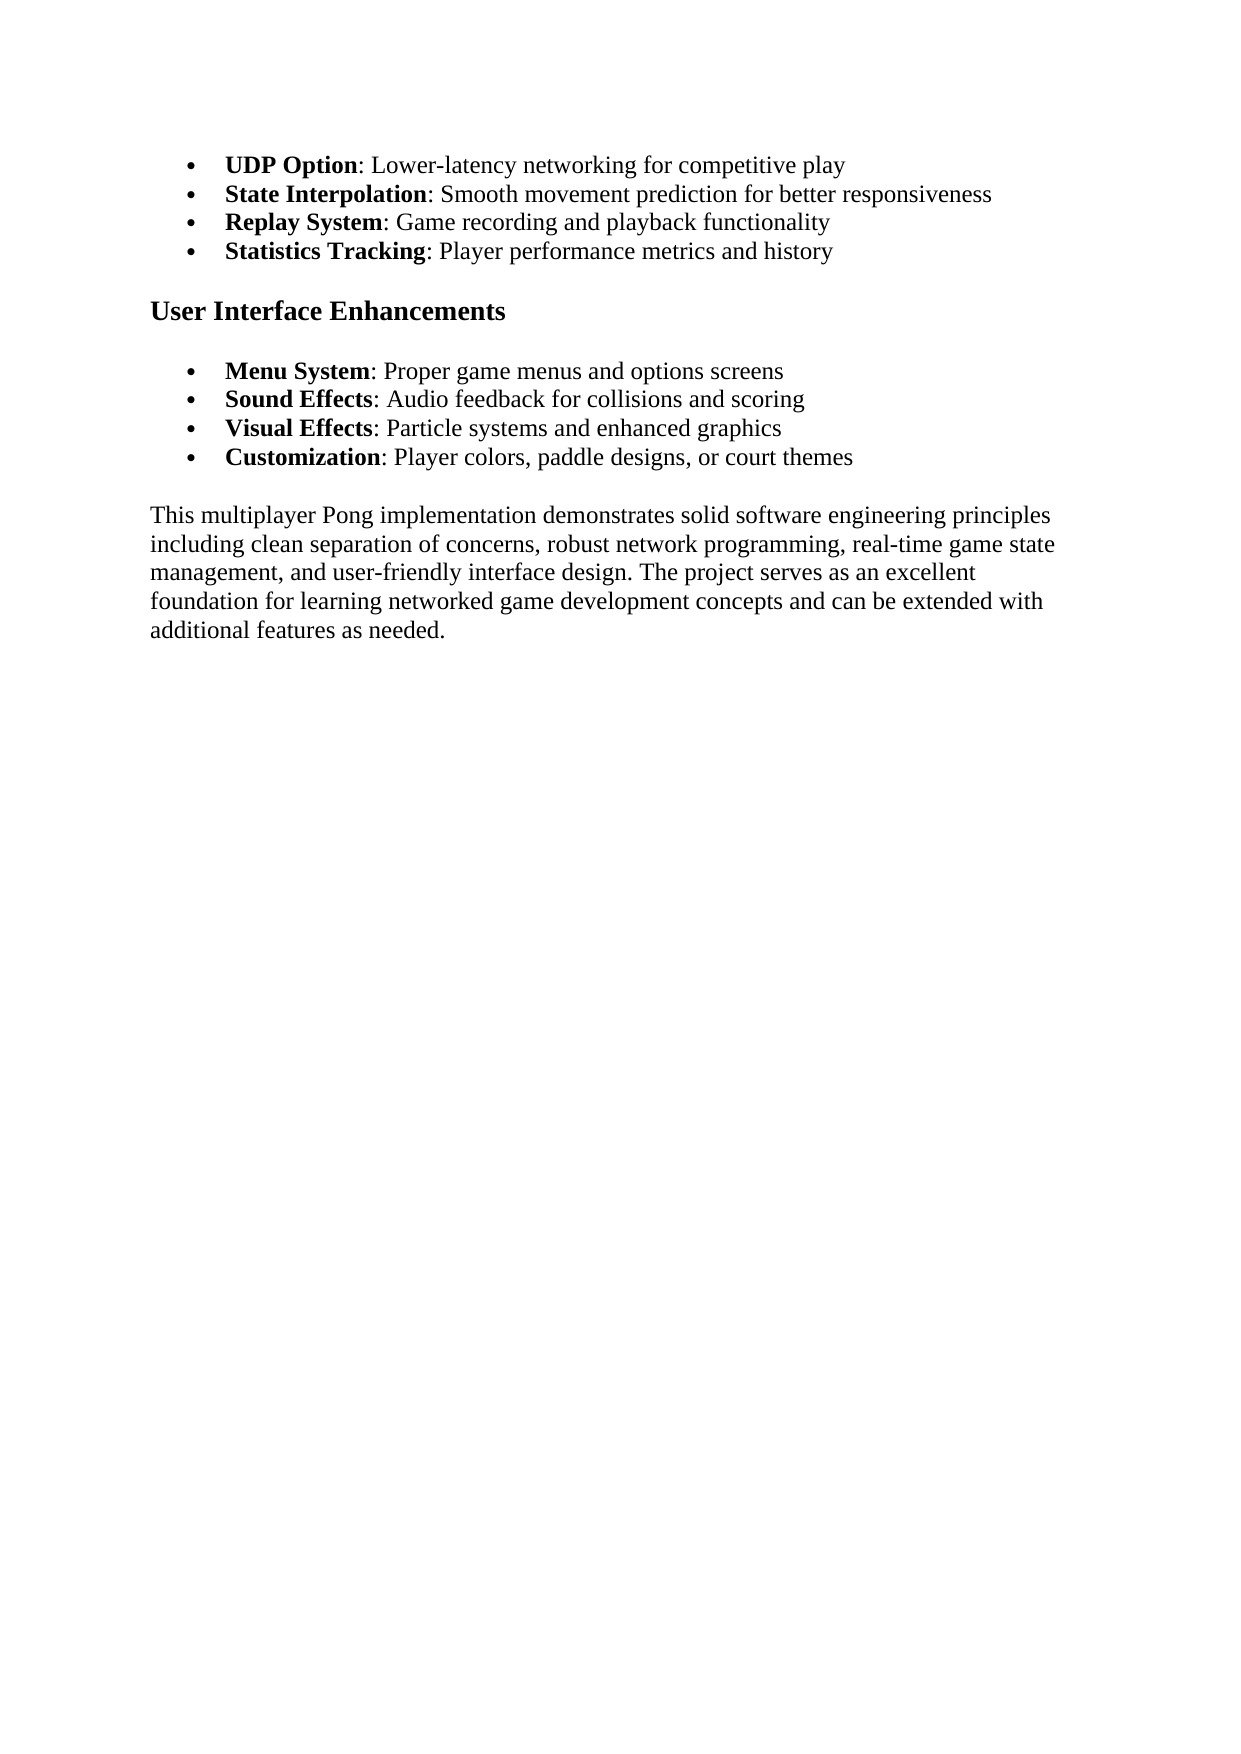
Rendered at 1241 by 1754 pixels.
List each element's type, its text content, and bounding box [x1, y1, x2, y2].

list Statistics Tracking: Player performance metrics and history [187, 236, 1090, 265]
list Replay System: Game recording and playback functionality [187, 207, 1090, 236]
text User Interface Enhancements [150, 294, 1090, 327]
list Visual Effects: Particle systems and enhanced graphics [187, 413, 1090, 442]
list Menu System: Proper game menus and options screens [187, 356, 1090, 384]
list UDP Option: Lower-latency networking for competitive play [187, 150, 1090, 179]
list Sound Effects: Audio feedback for collisions and scoring [187, 384, 1090, 413]
list Customization: Player colors, paddle designs, or court themes [187, 442, 1090, 471]
list State Interpolation: Smooth movement prediction for better responsiveness [187, 179, 1090, 207]
text This multiplayer Pong implementation demonstrates solid software engineering principles including clean separation of concerns, robust network programming, real-time game state management, and user-friendly interface design. The project serves as an excellent foundation for learning networked game development concepts and can be extended with additional features as needed. [150, 500, 1090, 644]
